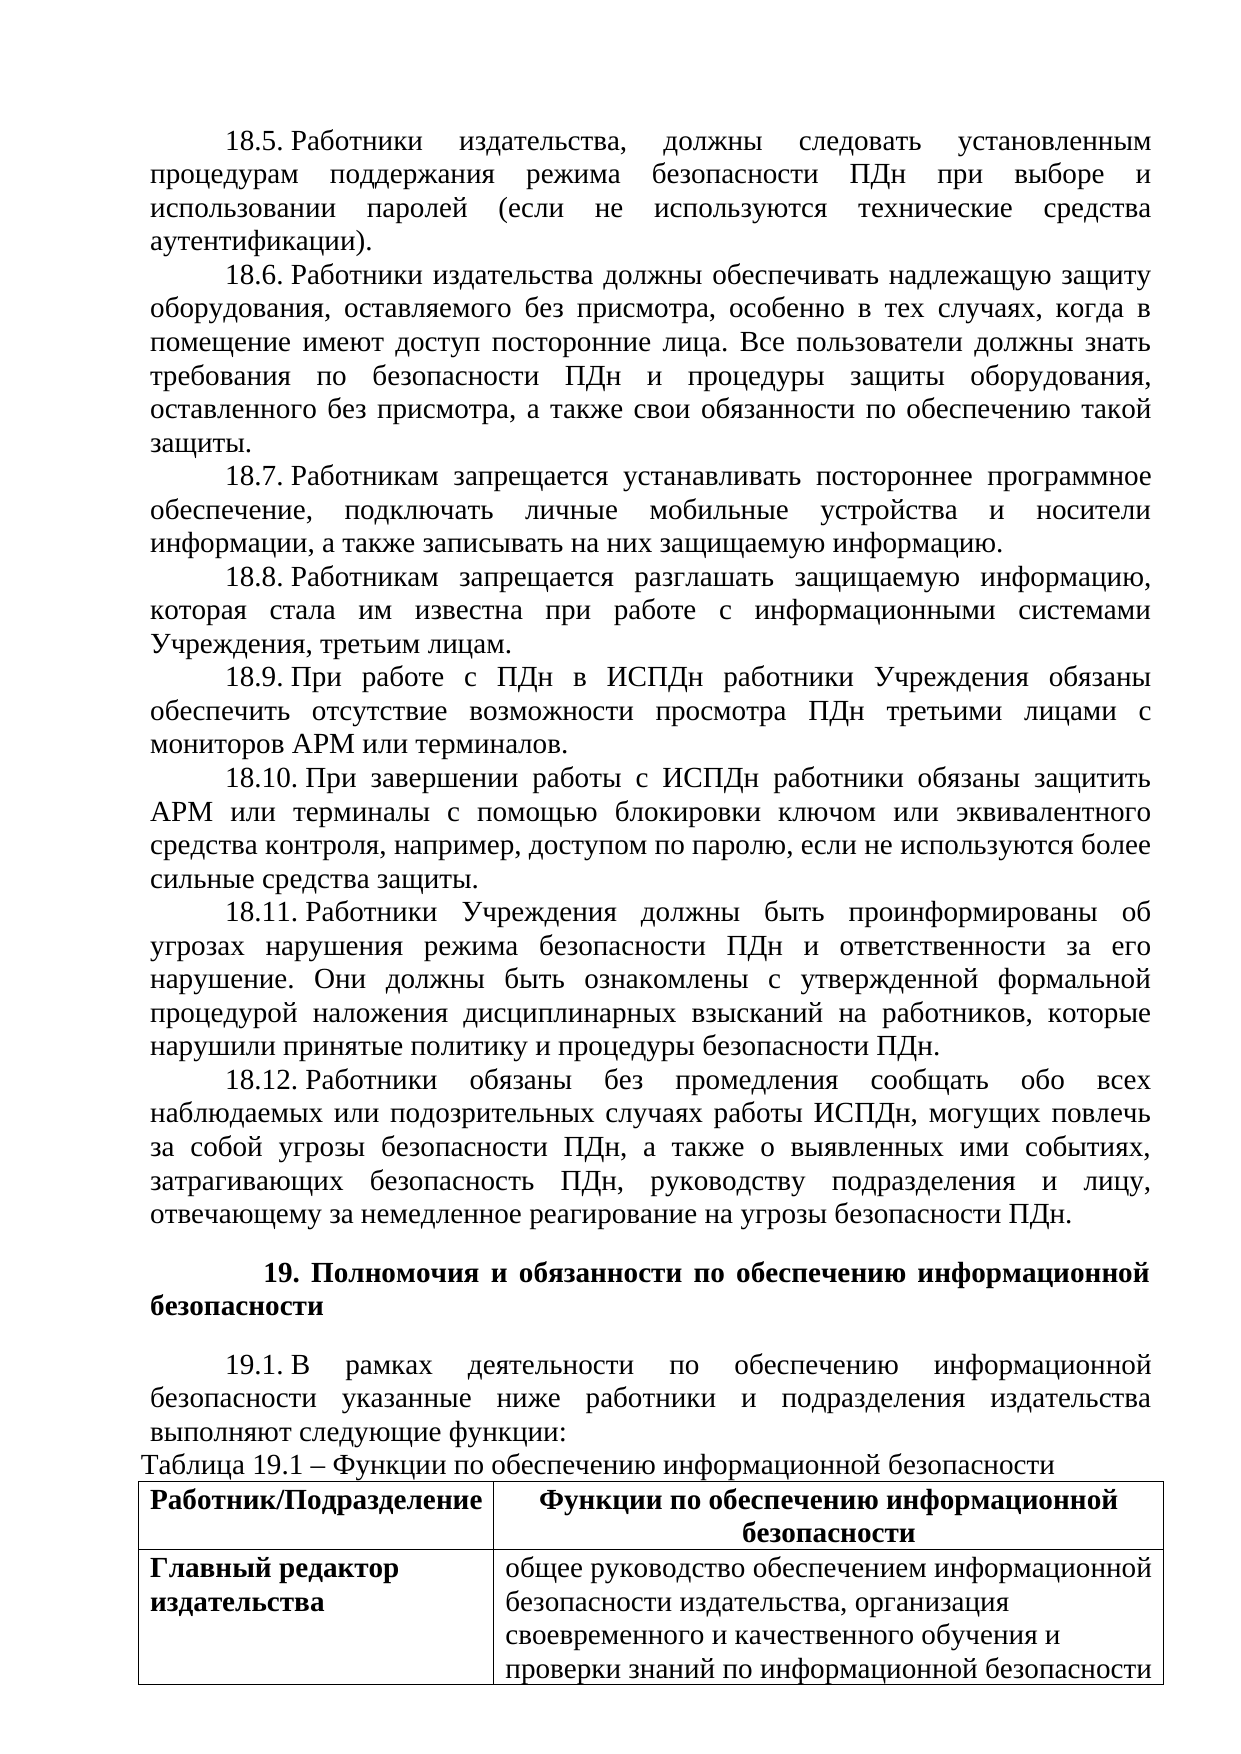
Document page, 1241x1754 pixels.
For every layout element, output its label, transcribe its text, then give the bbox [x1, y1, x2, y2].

list При завершении работы с ИСПДн работники обязаны защитить АРМ или терминалы c помощью блокировки ключом или эквивалентного средства контроля, например, доступом по паролю, если не используются более сильные средства защиты. [150, 760, 1152, 894]
list Работники обязаны без промедления сообщать обо всех наблюдаемых или подозрительных случаях работы ИСПДн, могущих повлечь за собой угрозы безопасности ПДн, а также о выявленных ими событиях, затрагивающих безопасность ПДн, руководству подразделения и лицу, отвечающему за немедленное реагирование на угрозы безопасности ПДн. [150, 1062, 1152, 1230]
list Работники издательства, должны следовать установленным процедурам поддержания режима безопасности ПДн при выборе и использовании паролей (если не используются технические средства аутентификации). [150, 123, 1152, 257]
list В рамках деятельности по обеспечению информационной безопасности указанные ниже работники и подразделения издательства выполняют следующие функции: [150, 1347, 1152, 1447]
table_header Работник/Подразделение [139, 1482, 493, 1549]
text 19. Полномочия и обязанности по обеспечению информационной безопасности [150, 1255, 1152, 1322]
list Работникам запрещается разглашать защищаемую информацию, которая стала им известна при работе с информационными системами Учреждения, третьим лицам. [150, 559, 1152, 659]
list Таблица 19.1 – Функции по обеспечению информационной безопасности [141, 1447, 1152, 1481]
list Работникам запрещается устанавливать постороннее программное обеспечение, подключать личные мобильные устройства и носители информации, а также записывать на них защищаемую информацию. [150, 458, 1152, 559]
list Работники Учреждения должны быть проинформированы об угрозах нарушения режима безопасности ПДн и ответственности за его нарушение. Они должны быть ознакомлены с утвержденной формальной процедурой наложения дисциплинарных взысканий на работников, которые нарушили принятые политику и процедуры безопасности ПДн. [150, 894, 1152, 1062]
table_header Функции по обеспечению информационной безопасности [494, 1482, 1163, 1549]
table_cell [139, 1550, 493, 1684]
list Работники издательства должны обеспечивать надлежащую защиту оборудования, оставляемого без присмотра, особенно в тех случаях, когда в помещение имеют доступ посторонние лица. Все пользователи должны знать требования по безопасности ПДн и процедуры защиты оборудования, оставленного без присмотра, а также свои обязанности по обеспечению такой защиты. [150, 257, 1152, 458]
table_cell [494, 1550, 1163, 1684]
list При работе с ПДн в ИСПДн работники Учреждения обязаны обеспечить отсутствие возможности просмотра ПДн третьими лицами с мониторов АРМ или терминалов. [150, 659, 1152, 760]
